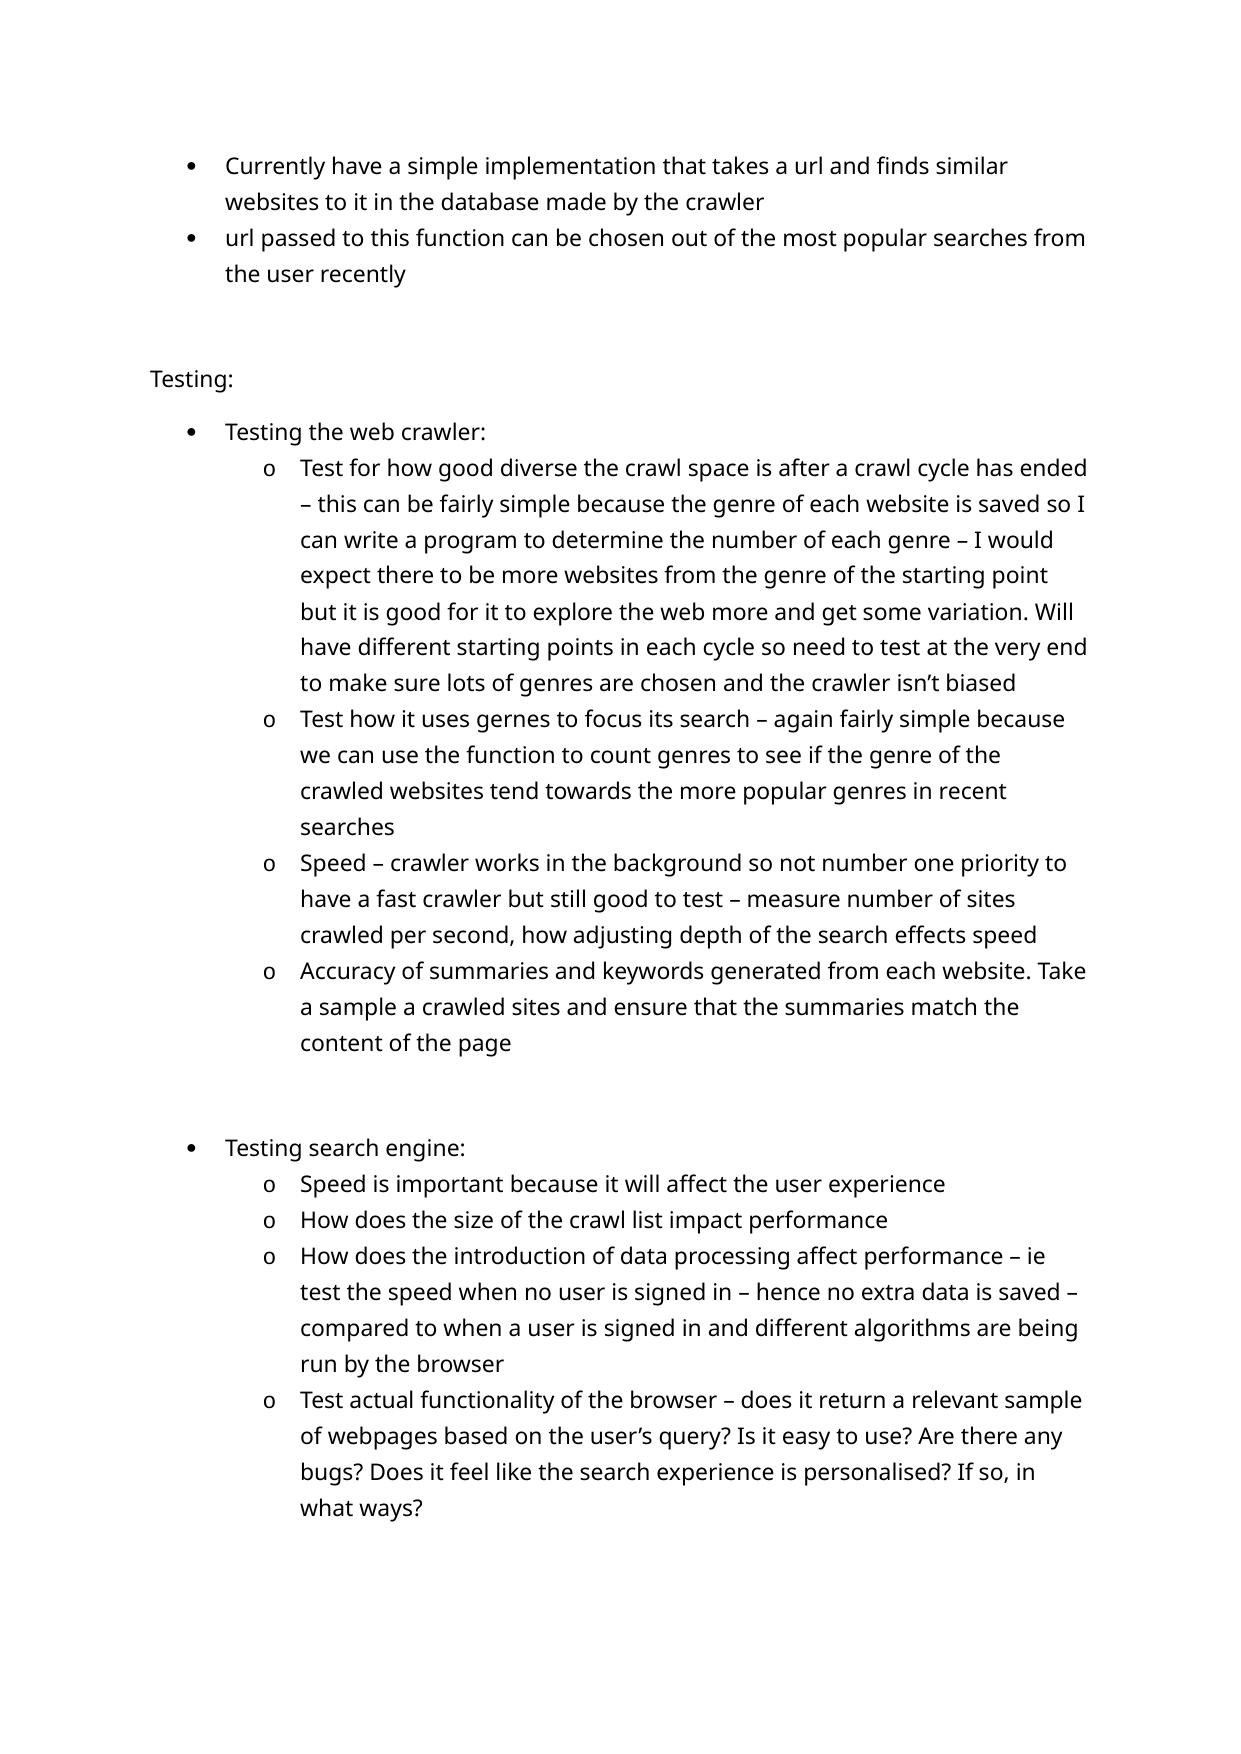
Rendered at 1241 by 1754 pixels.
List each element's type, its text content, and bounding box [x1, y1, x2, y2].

list Test actual functionality of the browser – does it return a relevant sample of webpages based on the user’s query? Is it easy to use? Are there any bugs? Does it feel like the search experience is personalised? If so, in what ways? [262, 1384, 1090, 1523]
list Testing the web crawler: [187, 416, 1090, 447]
list Speed – crawler works in the background so not number one priority to have a fast crawler but still good to test – measure number of sites crawled per second, how adjusting depth of the search effects speed [262, 847, 1090, 950]
list Currently have a simple implementation that takes a url and finds similar websites to it in the database made by the crawler [187, 150, 1090, 217]
list Testing search engine: [187, 1132, 1090, 1163]
list Test how it uses gernes to focus its search – again fairly simple because we can use the function to count genres to see if the genre of the crawled websites tend towards the more popular genres in recent searches [262, 703, 1090, 842]
list Speed is important because it will affect the user experience [262, 1168, 1090, 1199]
list How does the size of the crawl list impact performance [262, 1204, 1090, 1236]
list url passed to this function can be chosen out of the most popular searches from the user recently [187, 222, 1090, 289]
list How does the introduction of data processing affect performance – ie test the speed when no user is signed in – hence no extra data is saved – compared to when a user is signed in and different algorithms are being run by the browser [262, 1240, 1090, 1379]
list Test for how good diverse the crawl space is after a crawl cycle has ended – this can be fairly simple because the genre of each website is saved so I can write a program to determine the number of each genre – I would expect there to be more websites from the genre of the starting point but it is good for it to explore the web more and get some variation. Will have different starting points in each cycle so need to test at the very end to make sure lots of genres are chosen and the crawler isn’t biased [262, 452, 1090, 698]
list Accuracy of summaries and keywords generated from each website. Take a sample a crawled sites and ensure that the summaries match the content of the page [262, 955, 1090, 1058]
text Testing: [150, 363, 1090, 394]
